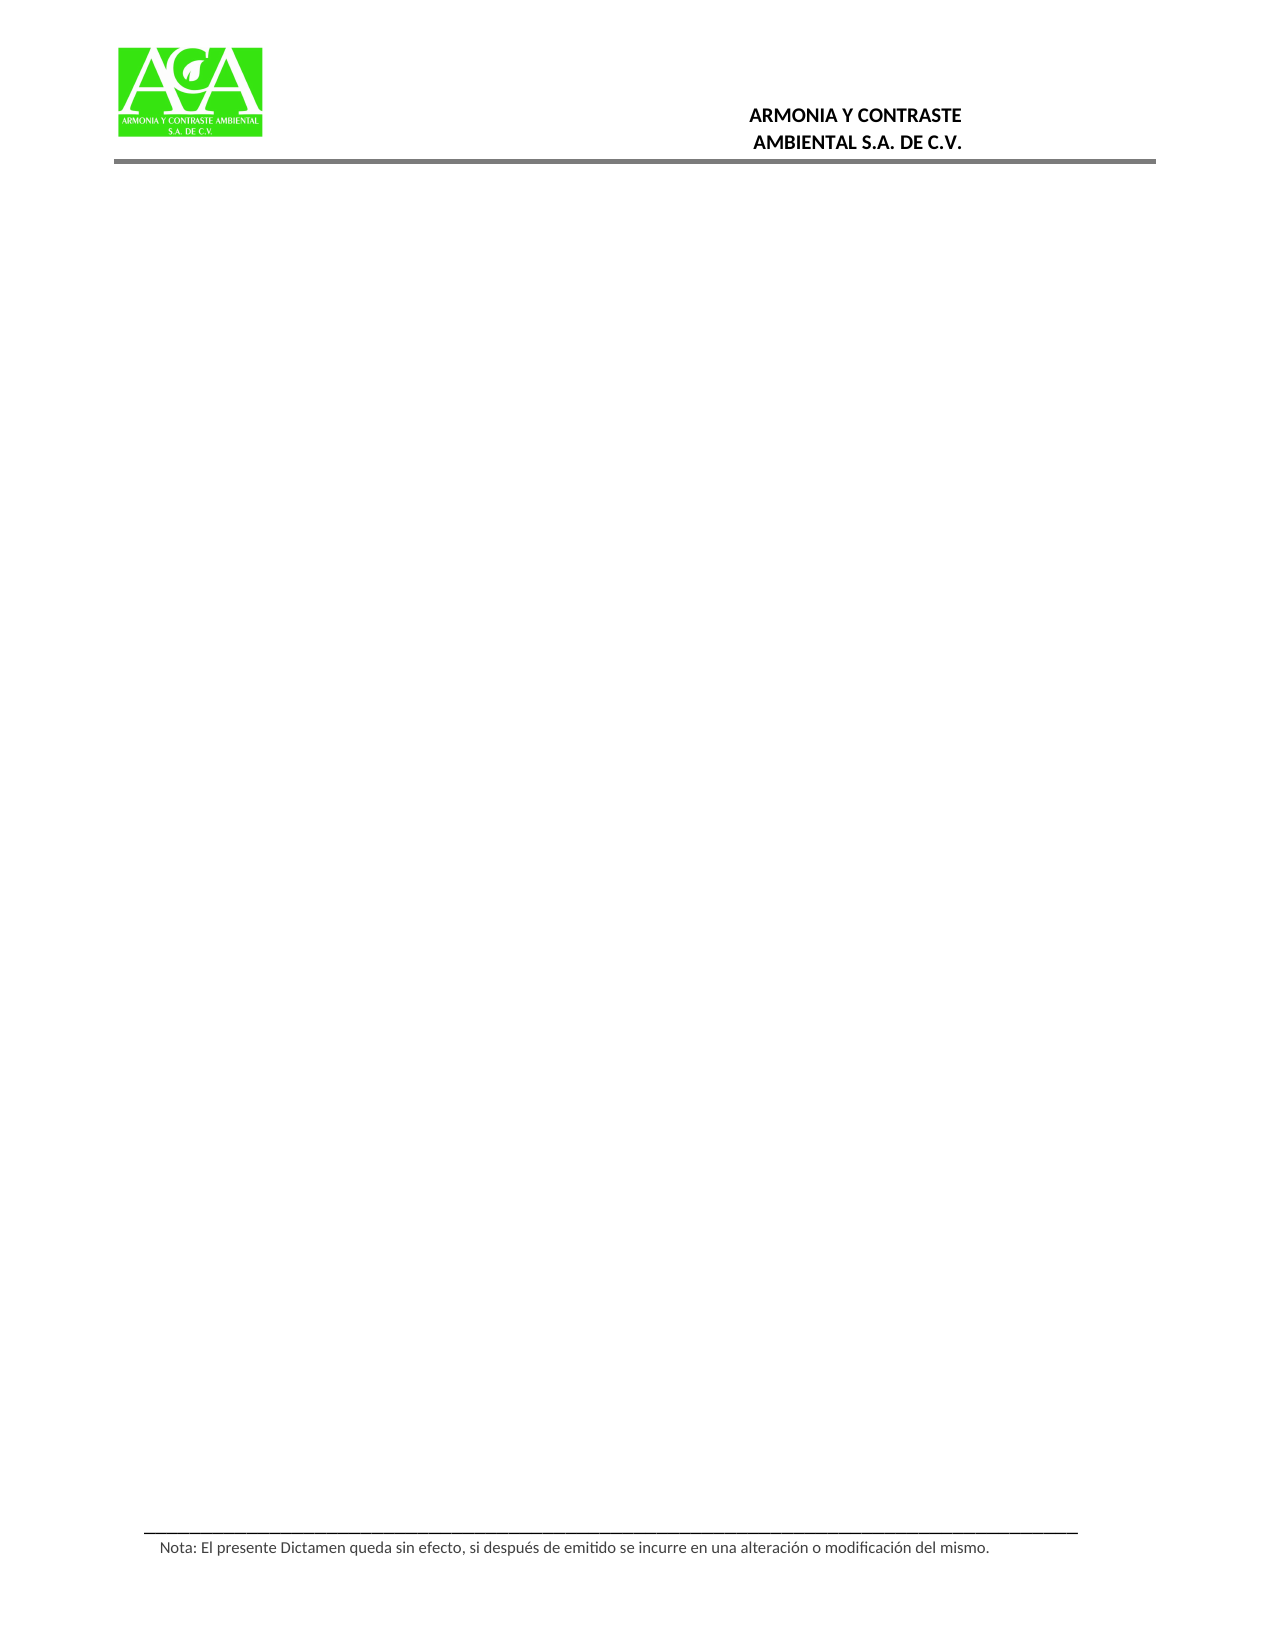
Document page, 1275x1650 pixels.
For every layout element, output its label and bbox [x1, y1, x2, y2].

picture [118, 47, 263, 137]
